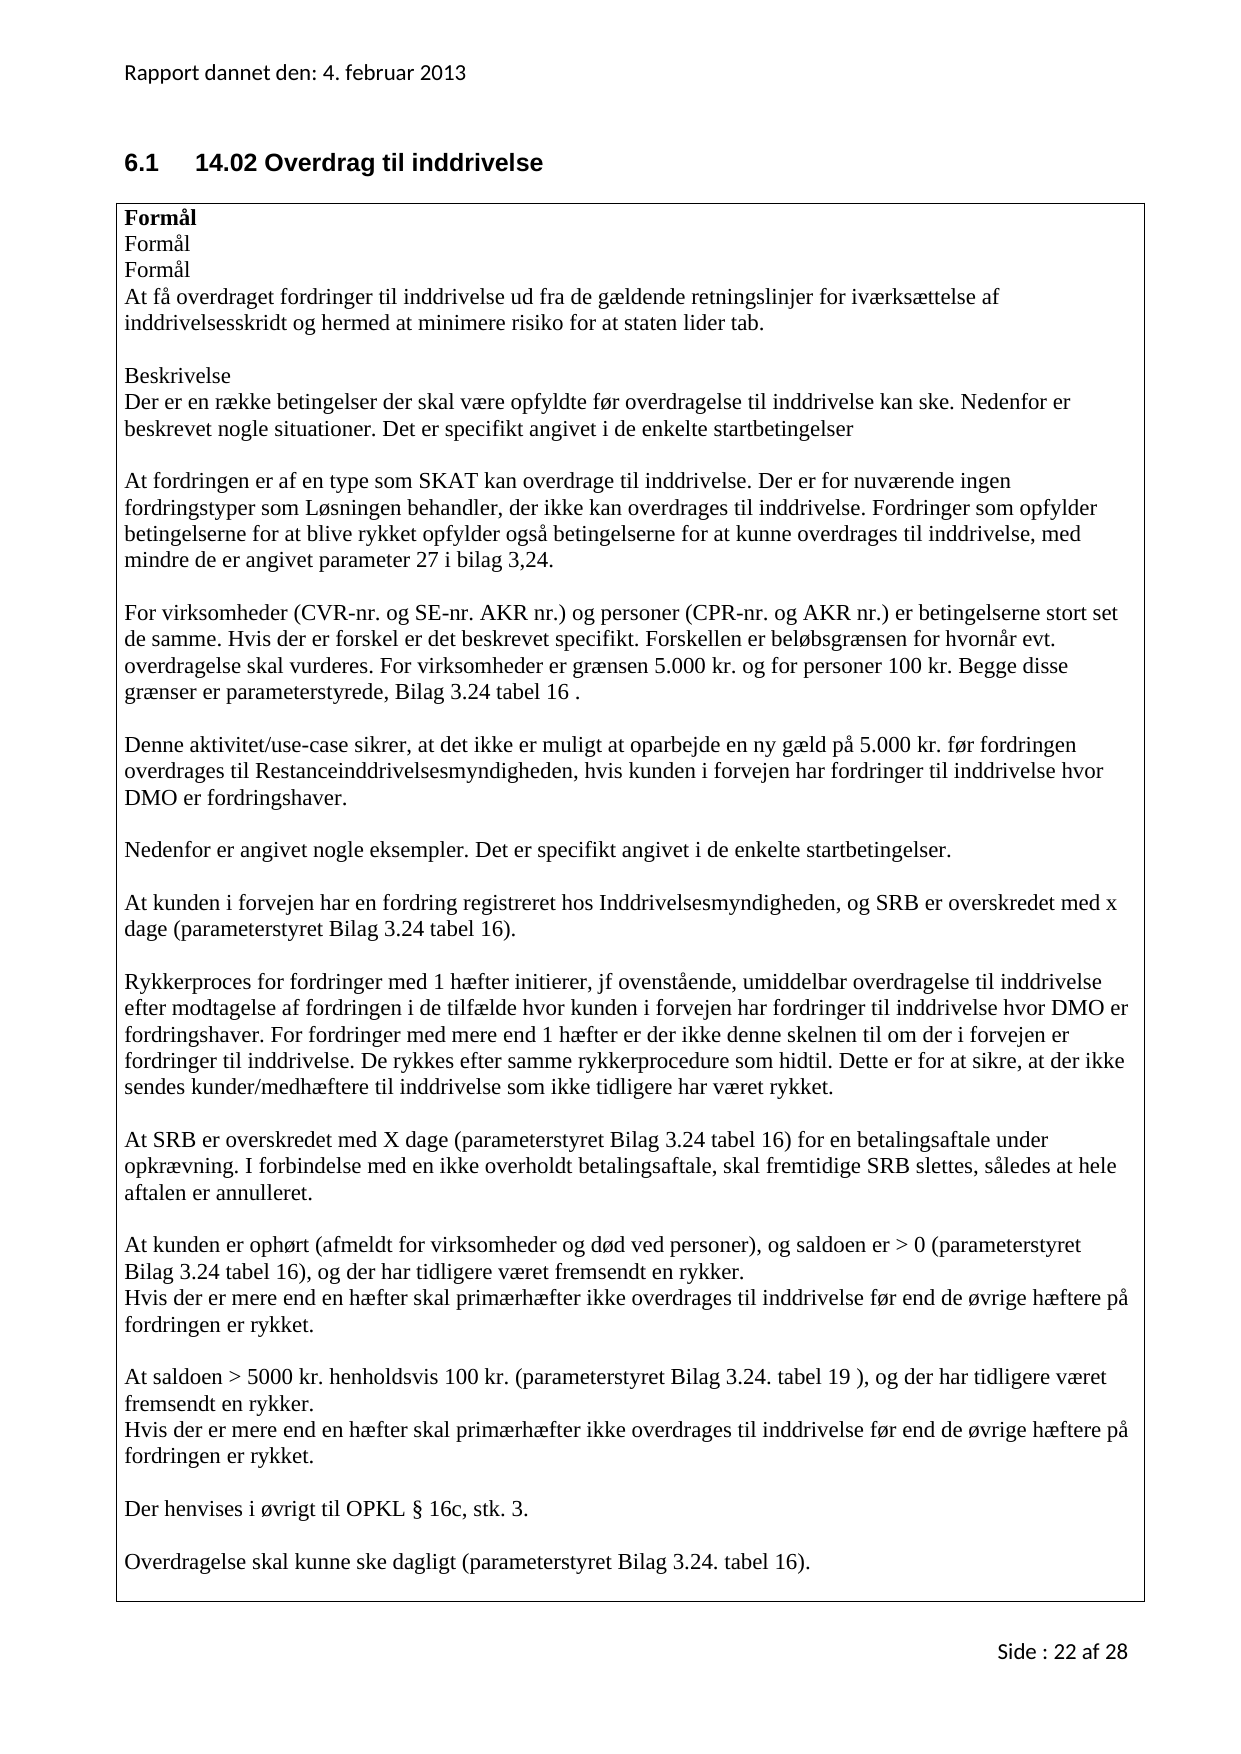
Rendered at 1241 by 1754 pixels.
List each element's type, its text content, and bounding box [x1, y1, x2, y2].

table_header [117, 204, 1144, 1601]
subtitle 14.02 Overdrag til inddrivelse [124, 148, 1137, 176]
